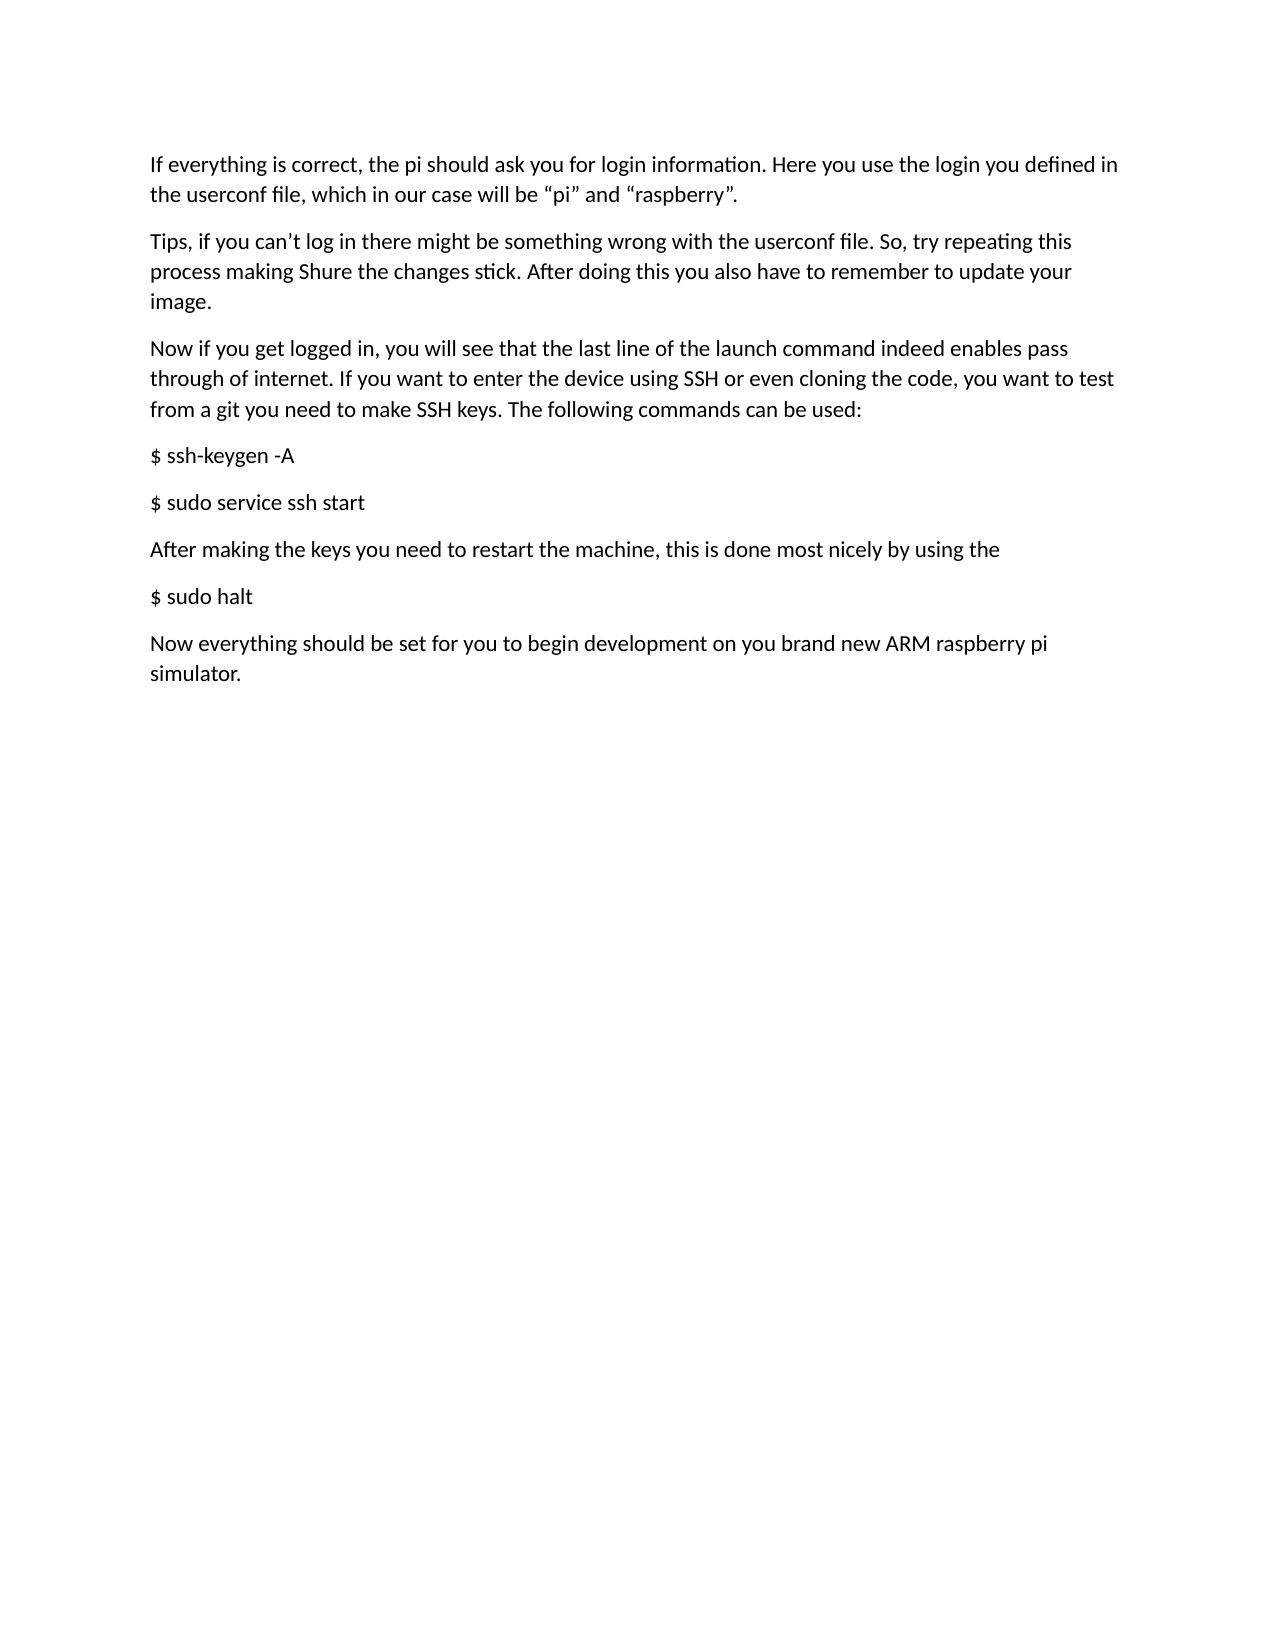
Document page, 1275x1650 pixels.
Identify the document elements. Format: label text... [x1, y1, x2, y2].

text $ sudo service ssh start [150, 488, 1125, 517]
text $ sudo halt [150, 582, 1125, 610]
text After making the keys you need to restart the machine, this is done most nicely by using the [150, 535, 1125, 563]
text Now everything should be set for you to begin development on you brand new ARM raspberry pi simulator. [150, 629, 1125, 687]
text If everything is correct, the pi should ask you for login information. Here you use the login you defined in the userconf file, which in our case will be “pi” and “raspberry”. [150, 150, 1125, 208]
text $ ssh-keygen -A [150, 442, 1125, 470]
text Tips, if you can’t log in there might be something wrong with the userconf file. So, try repeating this process making Shure the changes stick. After doing this you also have to remember to update your image. [150, 227, 1125, 316]
text Now if you get logged in, you will see that the last line of the launch command indeed enables pass through of internet. If you want to enter the device using SSH or even cloning the code, you want to test from a git you need to make SSH keys. The following commands can be used: [150, 334, 1125, 423]
